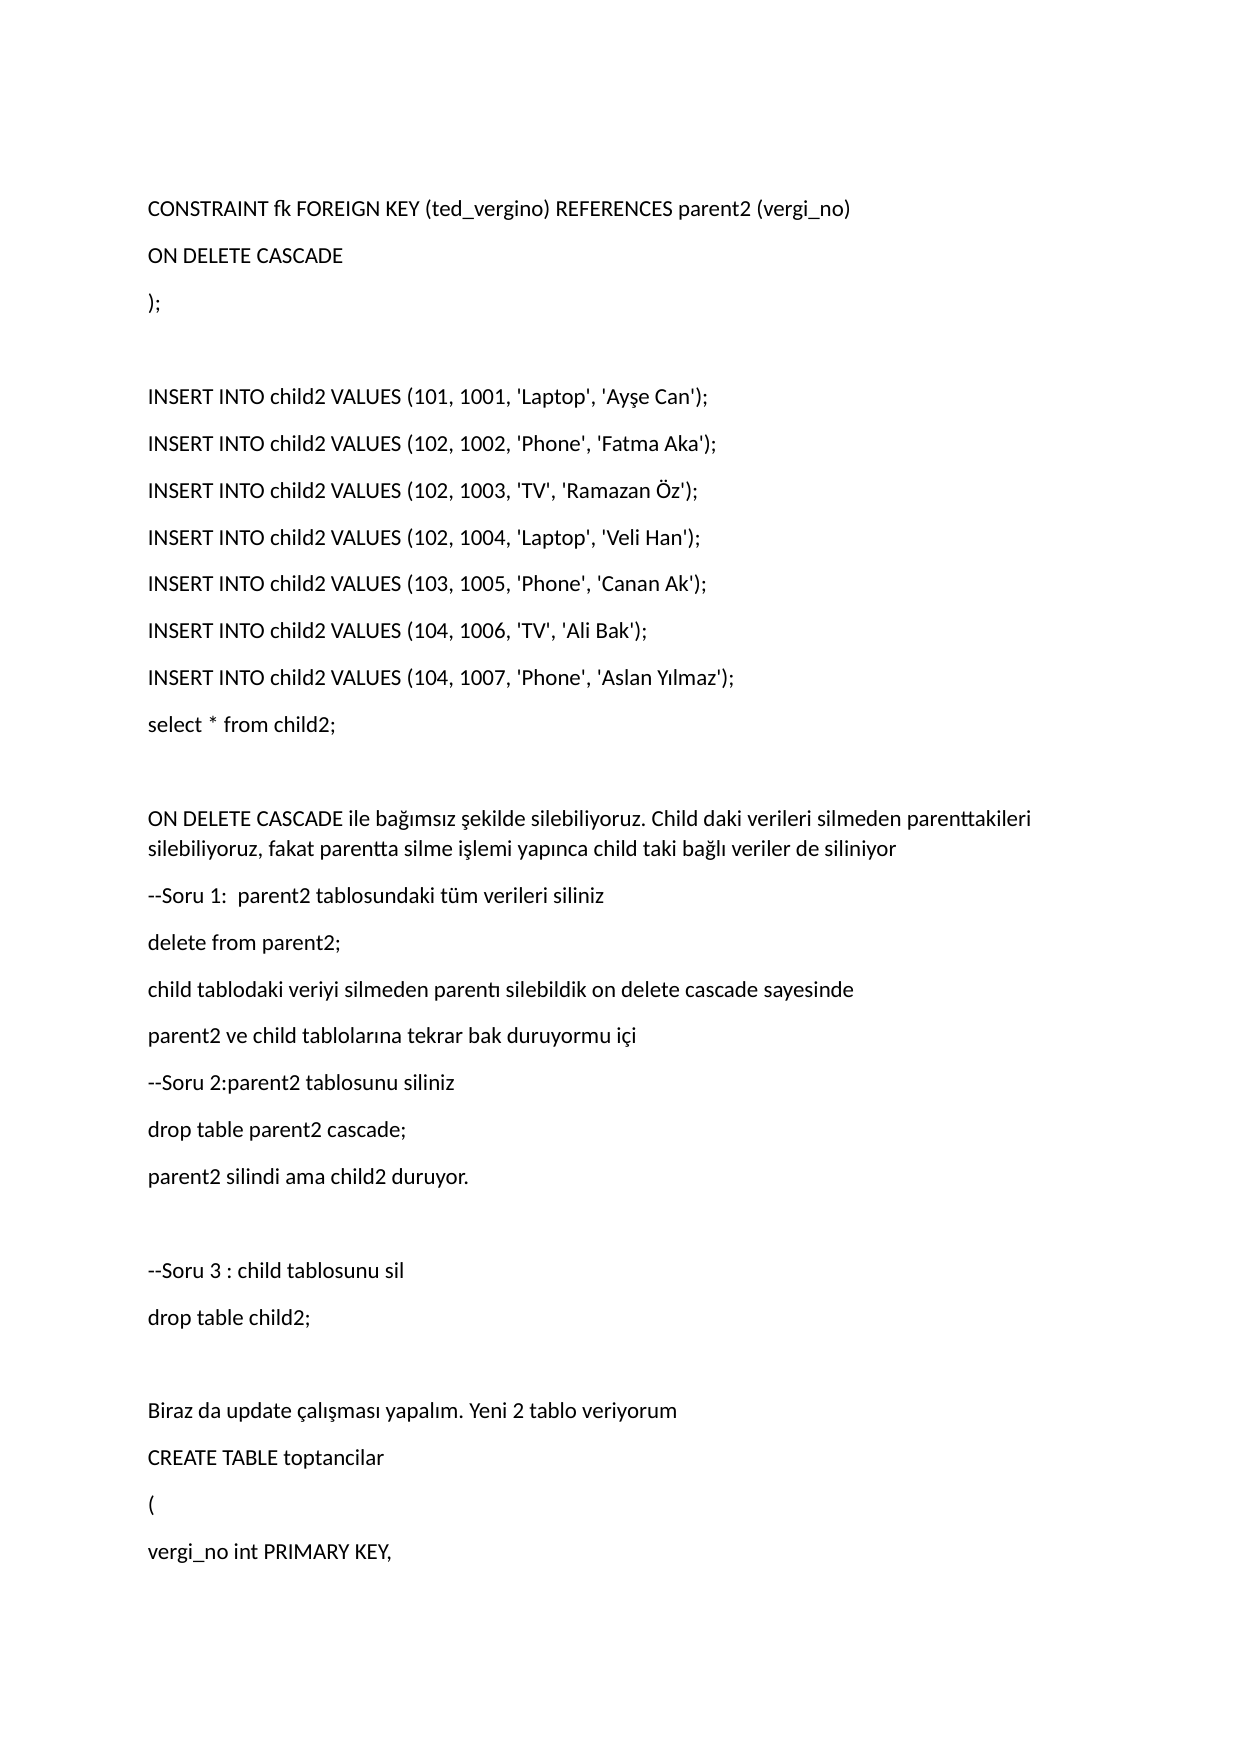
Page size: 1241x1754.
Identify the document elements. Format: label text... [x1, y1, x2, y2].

text INSERT INTO child2 VALUES (102, 1004, 'Laptop', 'Veli Han'); [148, 523, 1093, 551]
text CREATE TABLE toptancilar [148, 1443, 1093, 1471]
text INSERT INTO child2 VALUES (102, 1003, 'TV', 'Ramazan Öz'); [148, 476, 1093, 504]
text --Soru 2:parent2 tablosunu siliniz [148, 1068, 1093, 1096]
text ( [148, 1490, 1093, 1518]
text CONSTRAINT fk FOREIGN KEY (ted_vergino) REFERENCES parent2 (vergi_no) [148, 194, 1093, 222]
text INSERT INTO child2 VALUES (103, 1005, 'Phone', 'Canan Ak'); [148, 569, 1093, 597]
text INSERT INTO child2 VALUES (104, 1006, 'TV', 'Ali Bak'); [148, 616, 1093, 644]
text INSERT INTO child2 VALUES (104, 1007, 'Phone', 'Aslan Yılmaz'); [148, 663, 1093, 691]
text --Soru 1: parent2 tablosundaki tüm verileri siliniz [148, 881, 1093, 909]
text Biraz da update çalışması yapalım. Yeni 2 tablo veriyorum [148, 1397, 1093, 1424]
text INSERT INTO child2 VALUES (101, 1001, 'Laptop', 'Ayşe Can'); [148, 382, 1093, 410]
text delete from parent2; [148, 928, 1093, 956]
text vergi_no int PRIMARY KEY, [148, 1537, 1093, 1565]
text select * from child2; [148, 710, 1093, 738]
text ON DELETE CASCADE [148, 241, 1093, 269]
text --Soru 3 : child tablosunu sil [148, 1256, 1093, 1284]
text ); [148, 288, 1093, 316]
text ON DELETE CASCADE ile bağımsız şekilde silebiliyoruz. Child daki verileri silmeden parenttakileri silebiliyoruz, fakat parentta silme işlemi yapınca child taki bağlı veriler de siliniyor [148, 804, 1093, 862]
text parent2 ve child tablolarına tekrar bak duruyormu içi [148, 1022, 1093, 1049]
text INSERT INTO child2 VALUES (102, 1002, 'Phone', 'Fatma Aka'); [148, 429, 1093, 457]
text drop table parent2 cascade; [148, 1115, 1093, 1143]
text parent2 silindi ama child2 duruyor. [148, 1162, 1093, 1190]
text drop table child2; [148, 1303, 1093, 1331]
text child tablodaki veriyi silmeden parentı silebildik on delete cascade sayesinde [148, 975, 1093, 1003]
